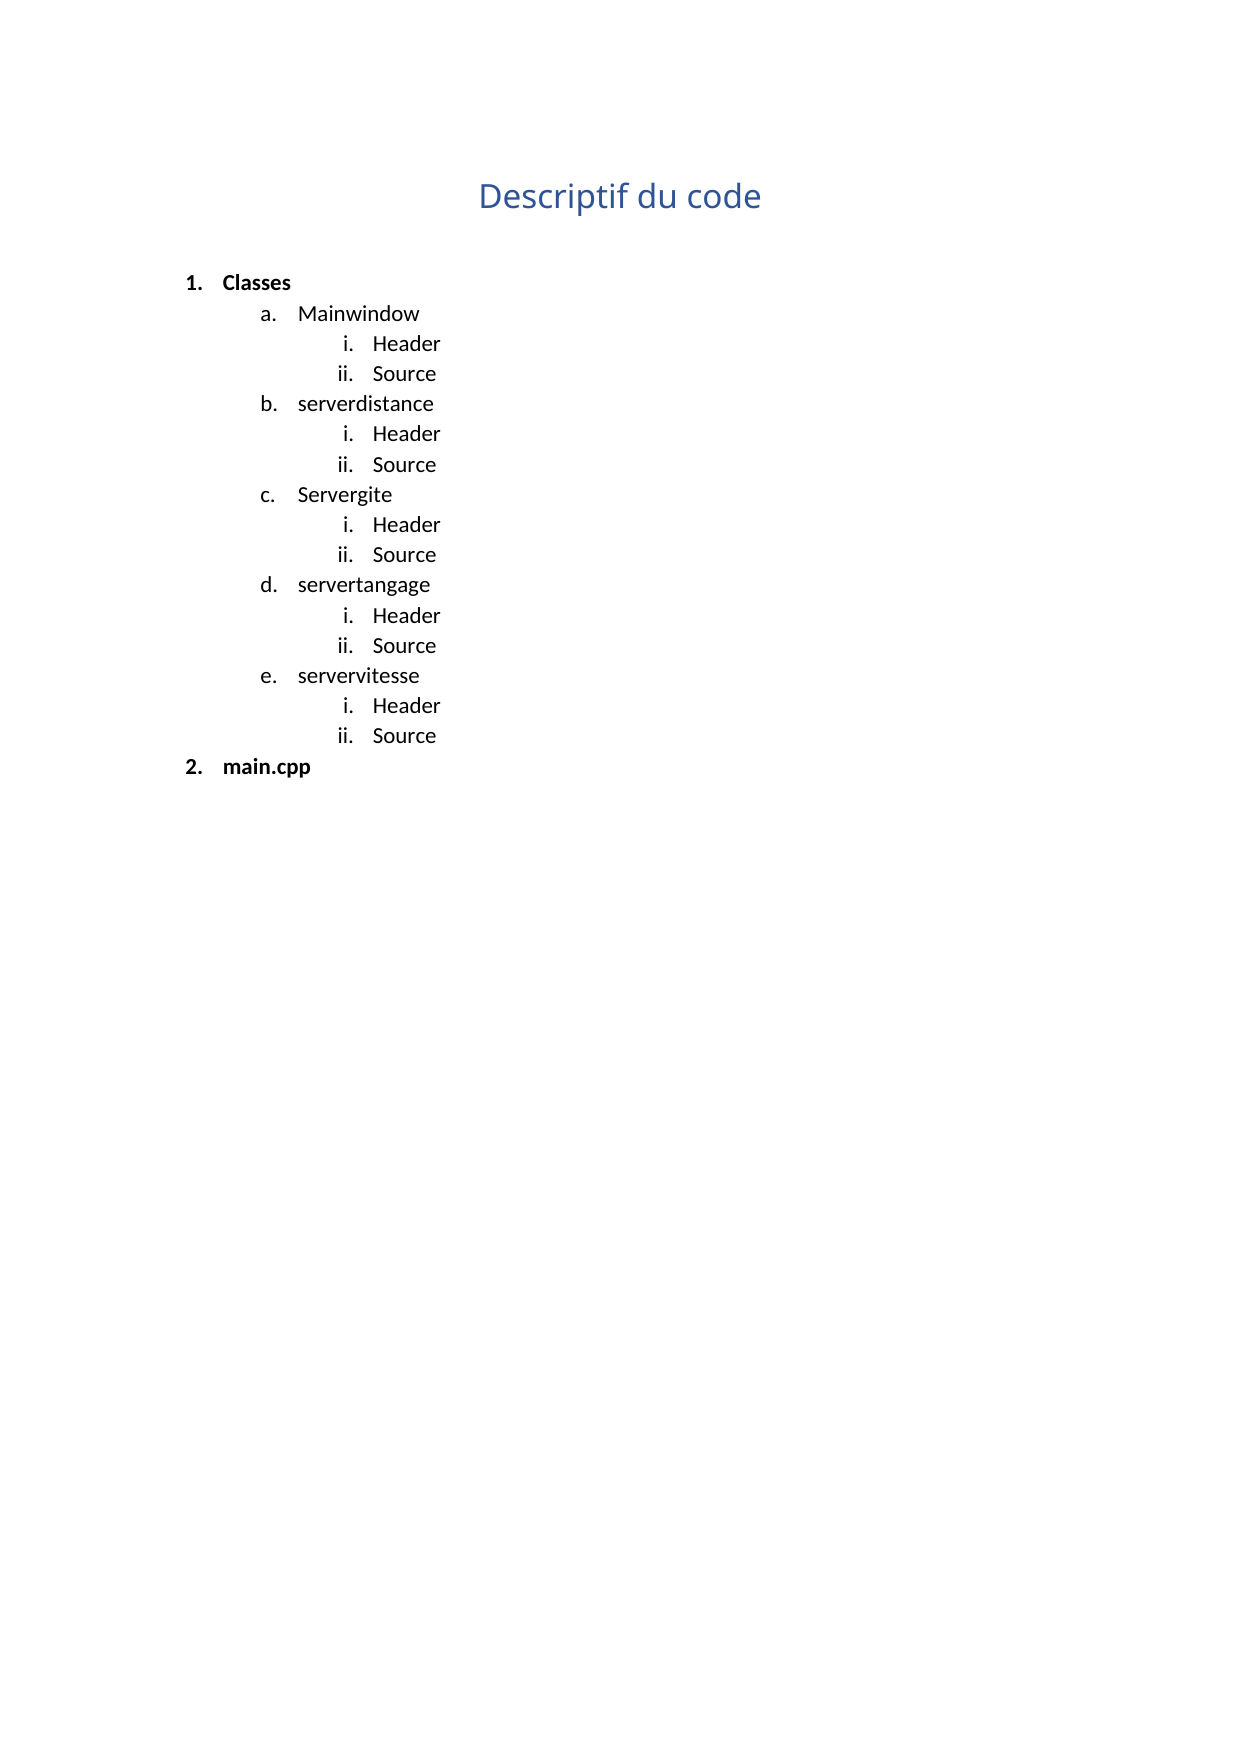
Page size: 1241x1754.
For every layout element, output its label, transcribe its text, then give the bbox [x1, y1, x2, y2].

list servervitesse [260, 661, 1093, 689]
list Source [354, 631, 1093, 659]
list Source [354, 359, 1093, 387]
list Header [354, 510, 1093, 538]
list Servergite [260, 480, 1093, 508]
list Classes [185, 268, 1093, 296]
list Header [354, 601, 1093, 629]
list Source [354, 722, 1093, 749]
list serverdistance [260, 389, 1093, 417]
list Header [354, 691, 1093, 719]
subtitle Descriptif du code [148, 173, 1093, 218]
list Header [354, 329, 1093, 357]
list Source [354, 450, 1093, 478]
list Source [354, 540, 1093, 568]
list servertangage [260, 571, 1093, 598]
list main.cpp [185, 752, 1093, 780]
list Mainwindow [260, 299, 1093, 327]
list Header [354, 419, 1093, 447]
